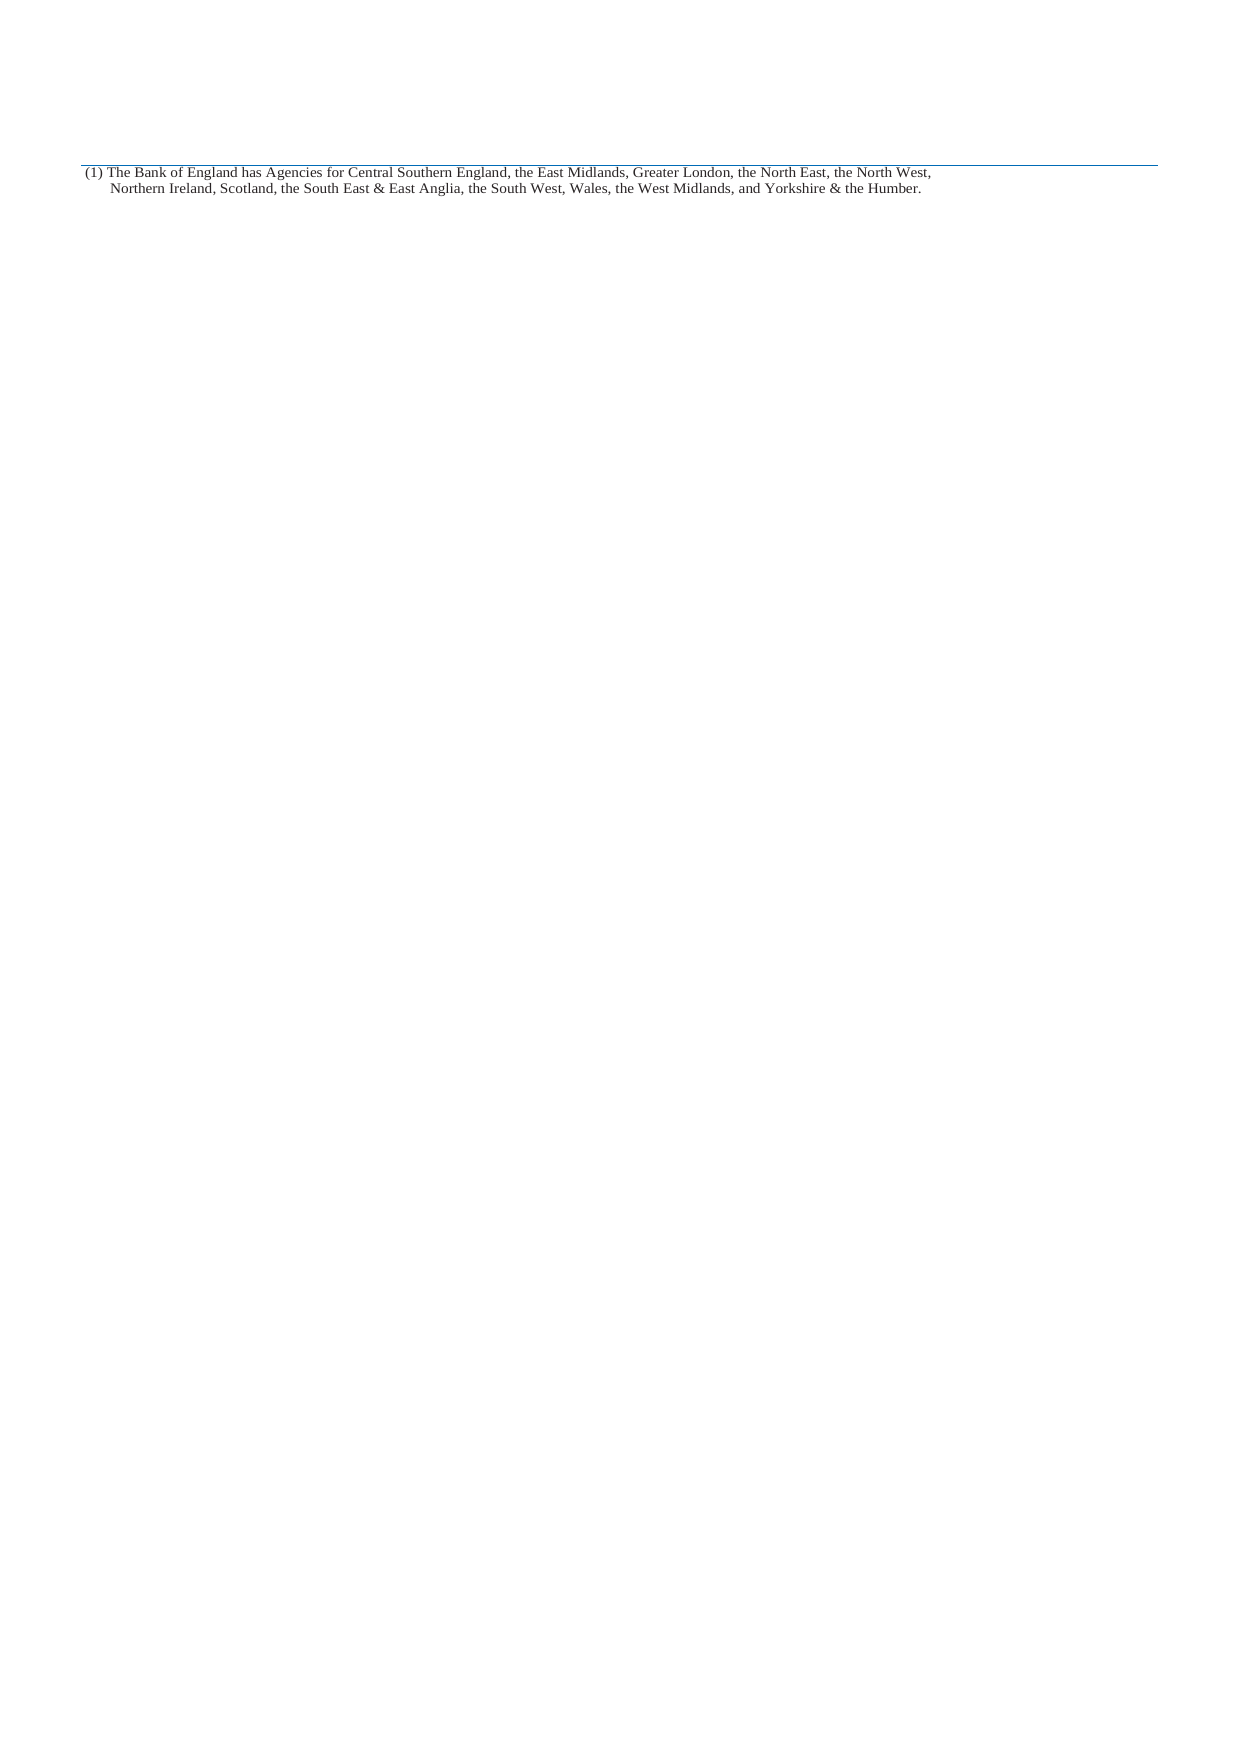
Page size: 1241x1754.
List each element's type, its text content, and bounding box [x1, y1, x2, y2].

text (1) The Bank of England has Agencies for Central Southern England, the East Midlands, Greater London, the North East, the North West, [85, 161, 1176, 180]
text Northern Ireland, Scotland, the South East & East Anglia, the South West, Wales, the West Midlands, and Yorkshire & the Humber. [110, 180, 1176, 197]
